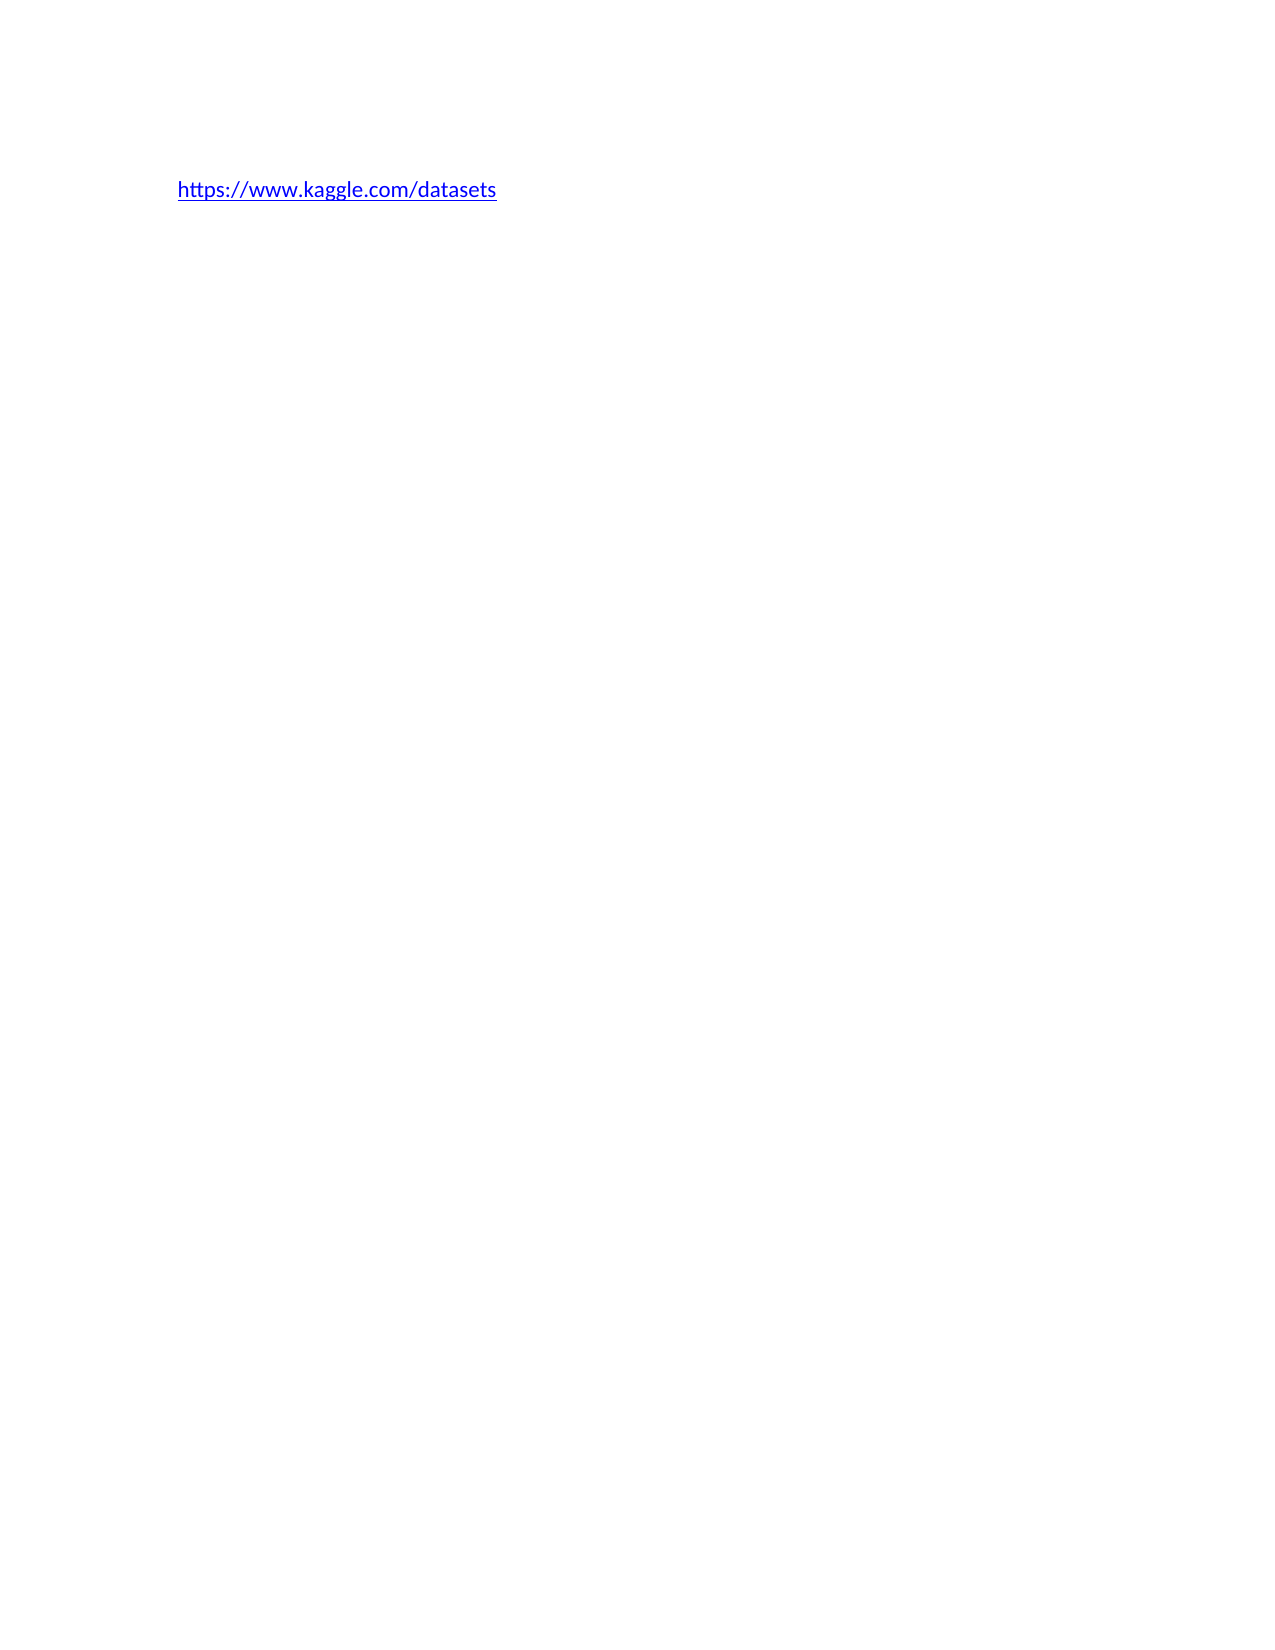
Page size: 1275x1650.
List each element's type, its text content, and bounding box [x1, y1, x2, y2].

text https://www.kaggle.com/datasets [177, 176, 1098, 204]
